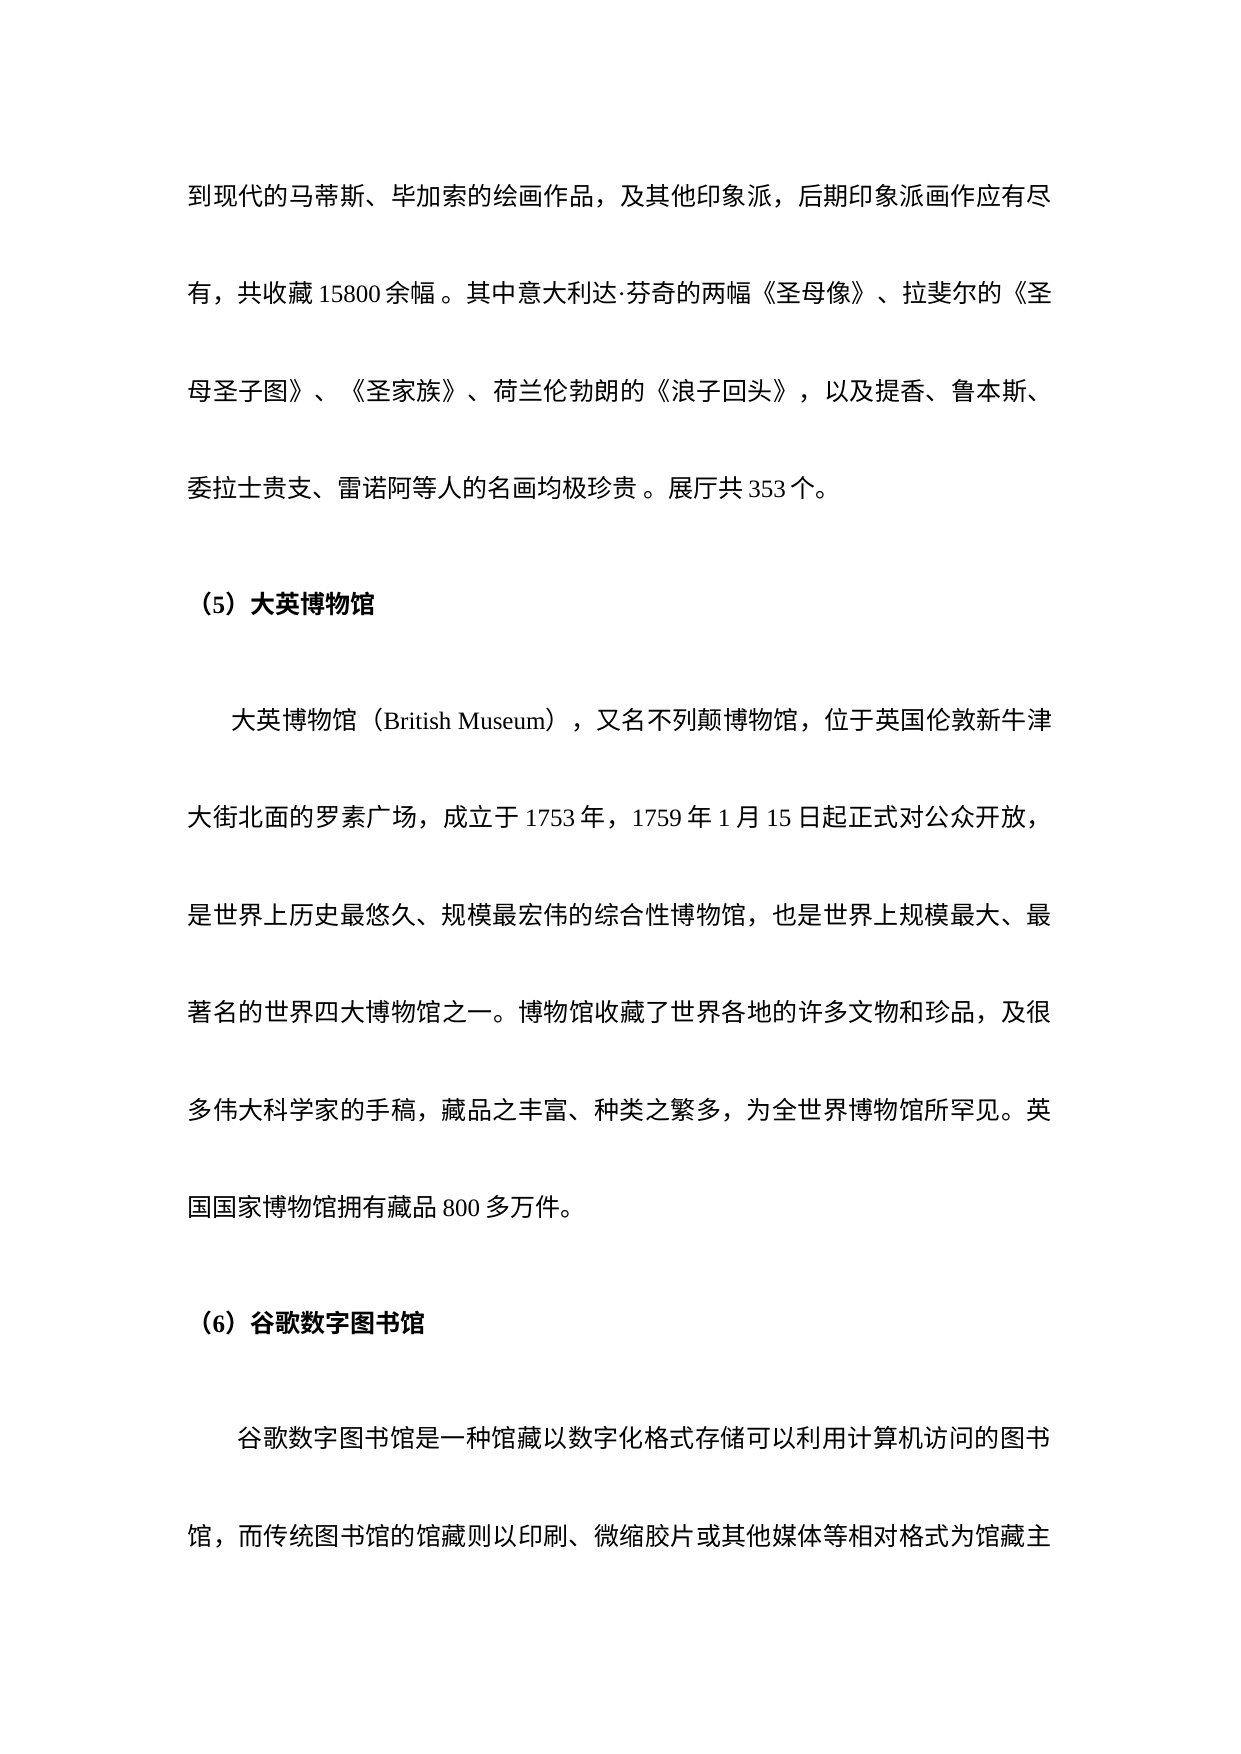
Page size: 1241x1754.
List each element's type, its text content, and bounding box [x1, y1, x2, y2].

subtitle （6）谷歌数字图书馆 [187, 1289, 1053, 1354]
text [187, 1404, 1053, 1567]
text 大英博物馆（British Museum），又名不列颠博物馆，位于英国伦敦新牛津大街北面的罗素广场，成立于1753年，1759年1月15日起正式对公众开放，是世界上历史最悠久、规模最宏伟的综合性博物馆，也是世界上规模最大、最著名的世界四大博物馆之一。博物馆收藏了世界各地的许多文物和珍品，及很多伟大科学家的手稿，藏品之丰富、种类之繁多，为全世界博物馆所罕见。英国国家博物馆拥有藏品800多万件。 [187, 686, 1053, 1238]
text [187, 162, 1053, 519]
subtitle （5）大英博物馆 [187, 570, 1053, 635]
